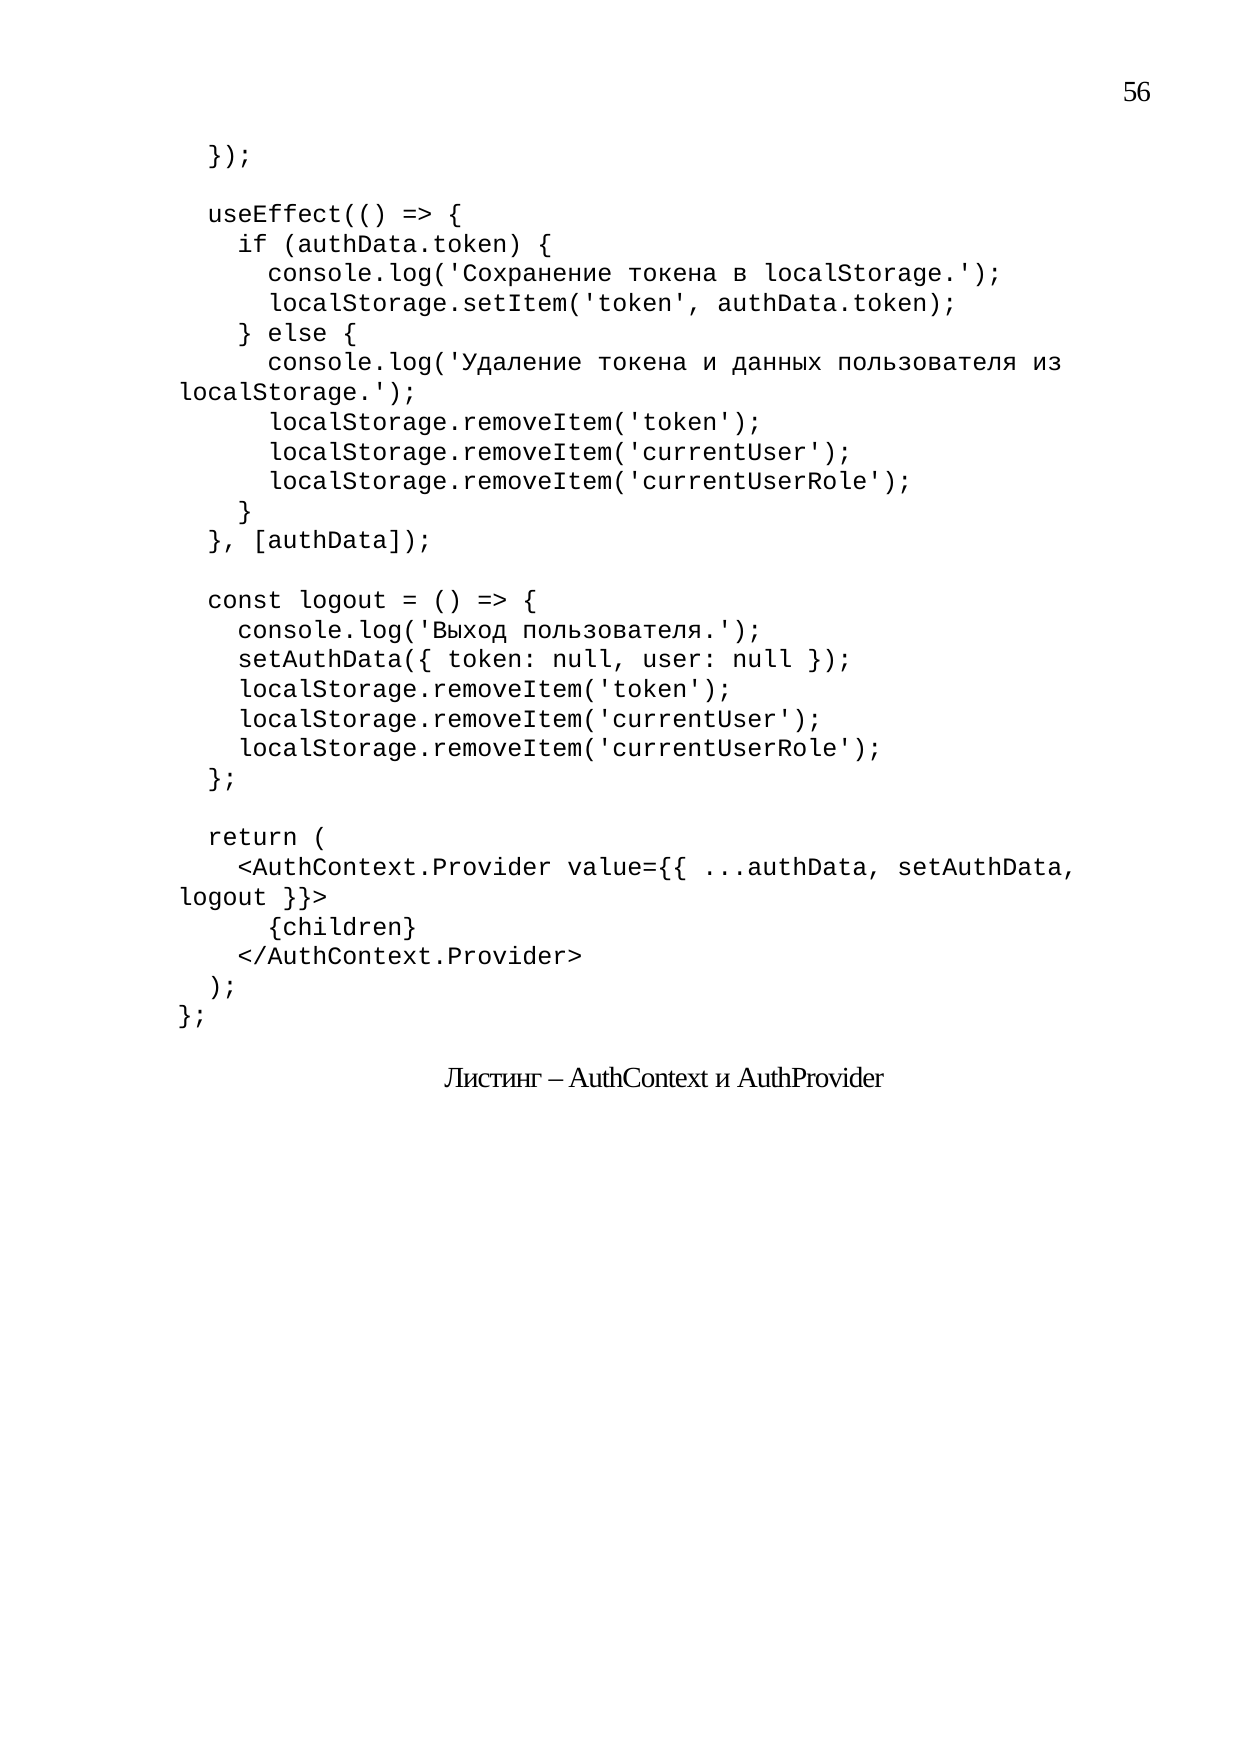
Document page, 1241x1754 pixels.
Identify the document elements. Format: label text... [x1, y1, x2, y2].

text useEffect(() => { [177, 200, 1152, 230]
text localStorage.removeItem('token'); [177, 675, 1152, 705]
text Листинг – AuthContext и AuthProvider [177, 1061, 1152, 1094]
text } [177, 497, 1152, 527]
text ); [177, 972, 1152, 1002]
text localStorage.removeItem('currentUser'); [177, 438, 1152, 467]
text console.log('Сохранение токена в localStorage.'); [177, 259, 1152, 289]
text const logout = () => { [177, 586, 1152, 616]
text } else { [177, 319, 1152, 349]
text <AuthContext.Provider value={{ ...authData, setAuthData, logout }}> [177, 853, 1152, 913]
text return ( [177, 824, 1152, 853]
text localStorage.removeItem('currentUserRole'); [177, 734, 1152, 764]
text </AuthContext.Provider> [177, 942, 1152, 972]
text console.log('Выход пользователя.'); [177, 616, 1152, 646]
text if (authData.token) { [177, 230, 1152, 259]
text localStorage.setItem('token', authData.token); [177, 289, 1152, 319]
text setAuthData({ token: null, user: null }); [177, 646, 1152, 675]
text localStorage.removeItem('currentUserRole'); [177, 467, 1152, 497]
text }; [177, 1002, 1152, 1031]
text {children} [177, 913, 1152, 942]
text }; [177, 764, 1152, 794]
text localStorage.removeItem('currentUser'); [177, 705, 1152, 734]
text }); [177, 141, 1152, 171]
text localStorage.removeItem('token'); [177, 408, 1152, 438]
text console.log('Удаление токена и данных пользователя из localStorage.'); [177, 349, 1152, 408]
text }, [authData]); [177, 527, 1152, 556]
